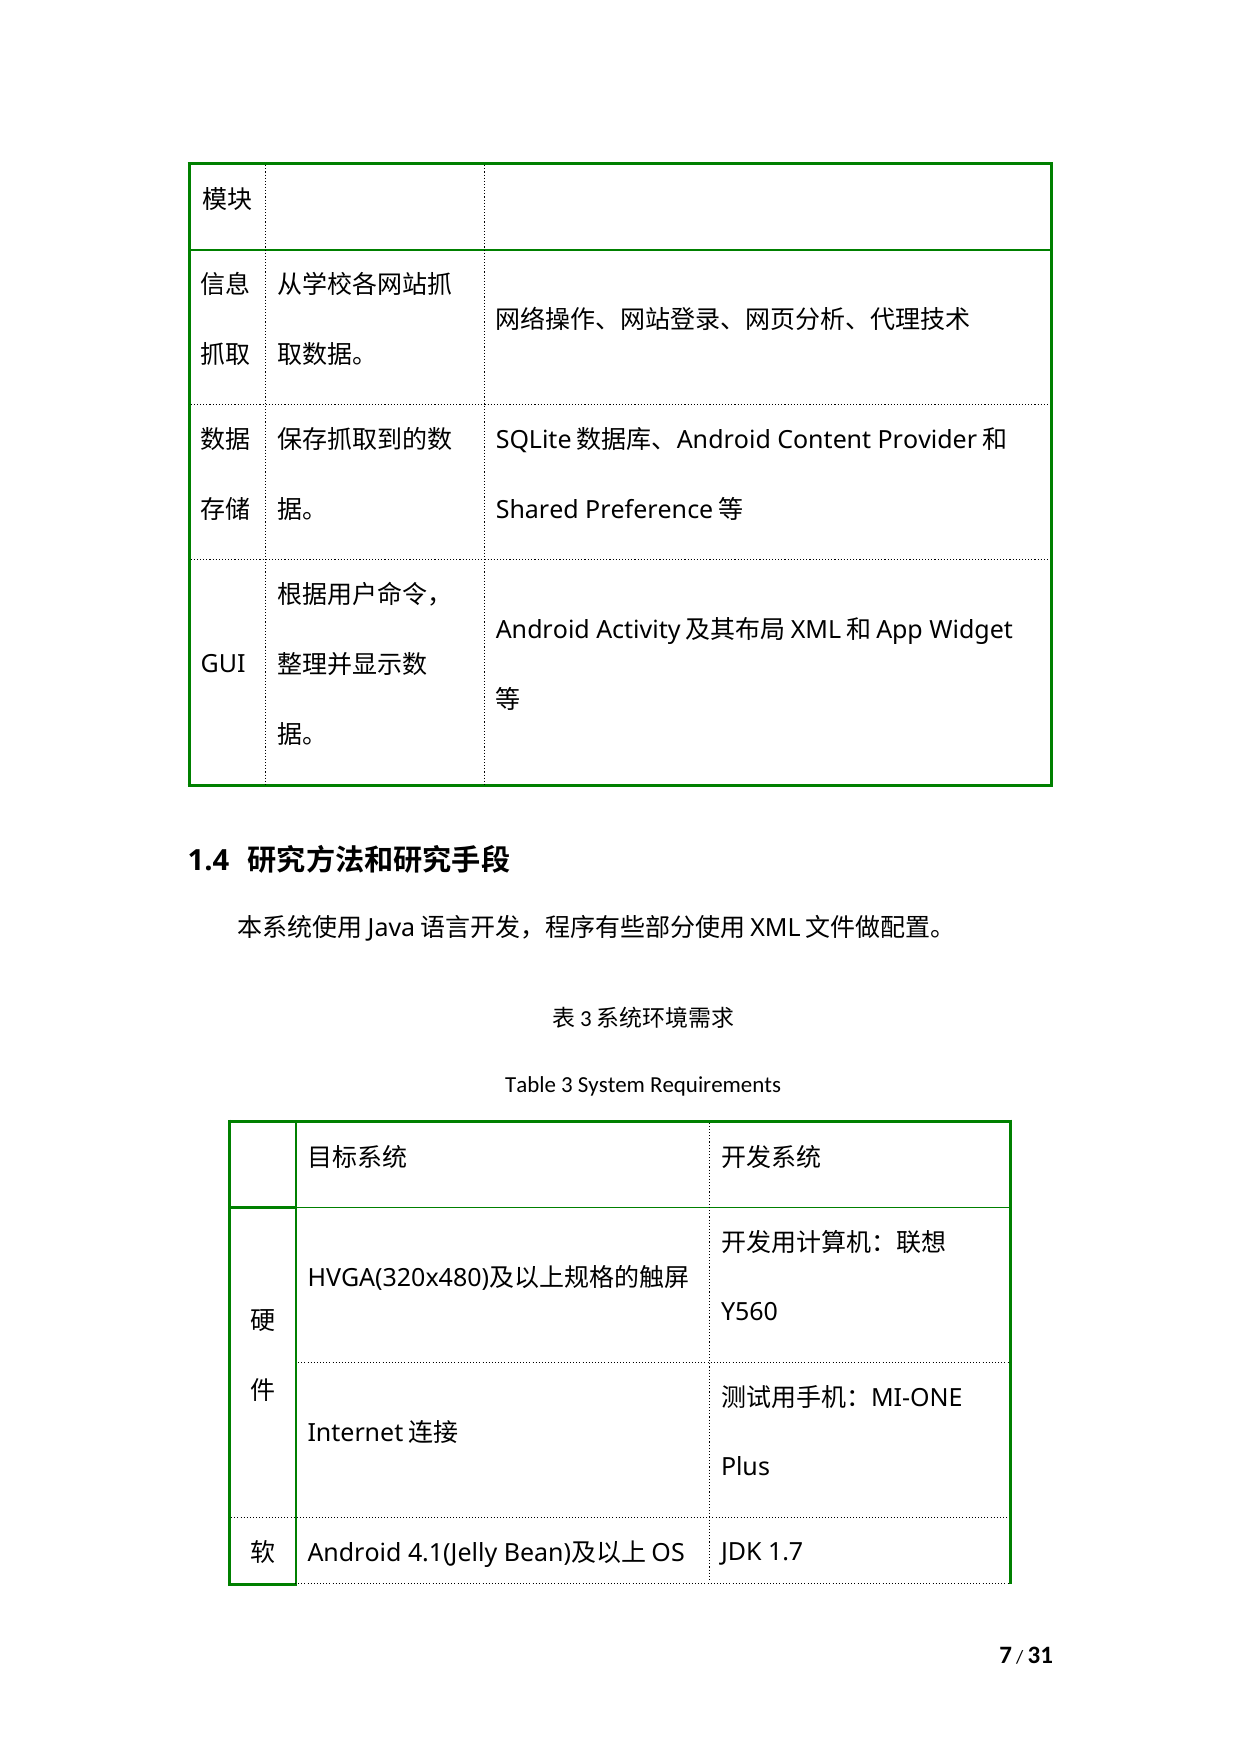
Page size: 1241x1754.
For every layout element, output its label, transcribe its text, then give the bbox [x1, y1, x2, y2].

table_cell SQLite数据库、Android Content Provider和Shared Preference等 [484, 404, 1050, 559]
table_header 功能模块 [191, 165, 266, 249]
table_cell JDK 1.7 [710, 1517, 1009, 1583]
text 本系统使用Java语言开发，程序有些部分使用XML文件做配置。 [187, 893, 1053, 958]
table_header 涉及的知识 [484, 165, 1050, 249]
table_cell 数据存储 [191, 404, 266, 559]
table_header [231, 1123, 295, 1206]
table_cell HVGA(320x480)及以上规格的触屏 [297, 1208, 709, 1362]
subtitle 研究方法和研究手段 [187, 825, 1053, 890]
table_cell 根据用户命令，整理并显示数据。 [266, 559, 484, 784]
table_cell 硬件 [231, 1209, 295, 1517]
table_cell GUI [191, 559, 266, 784]
table_cell 从学校各网站抓取数据。 [266, 251, 484, 404]
table_cell 信息抓取 [191, 251, 266, 404]
table_cell Android 4.1(Jelly Bean)及以上OS [297, 1517, 709, 1583]
table_cell 测试用手机：MI-ONE Plus [710, 1362, 1009, 1517]
table_cell 软件 [231, 1517, 295, 1583]
table_cell Android Activity及其布局XML和App Widget等 [484, 559, 1050, 784]
table_header 开发系统 [710, 1123, 1009, 1206]
table_cell 开发用计算机：联想 Y560 [710, 1208, 1009, 1362]
table_cell Internet连接 [297, 1362, 709, 1517]
table_header 描述 [266, 165, 484, 249]
table_cell 保存抓取到的数据。 [266, 404, 484, 559]
table_cell 网络操作、网站登录、网页分析、代理技术 [484, 251, 1050, 404]
text Table 3 System Requirements [187, 1068, 1053, 1101]
table_header 目标系统 [297, 1123, 709, 1206]
text 表3 系统环境需求 [187, 984, 1053, 1049]
